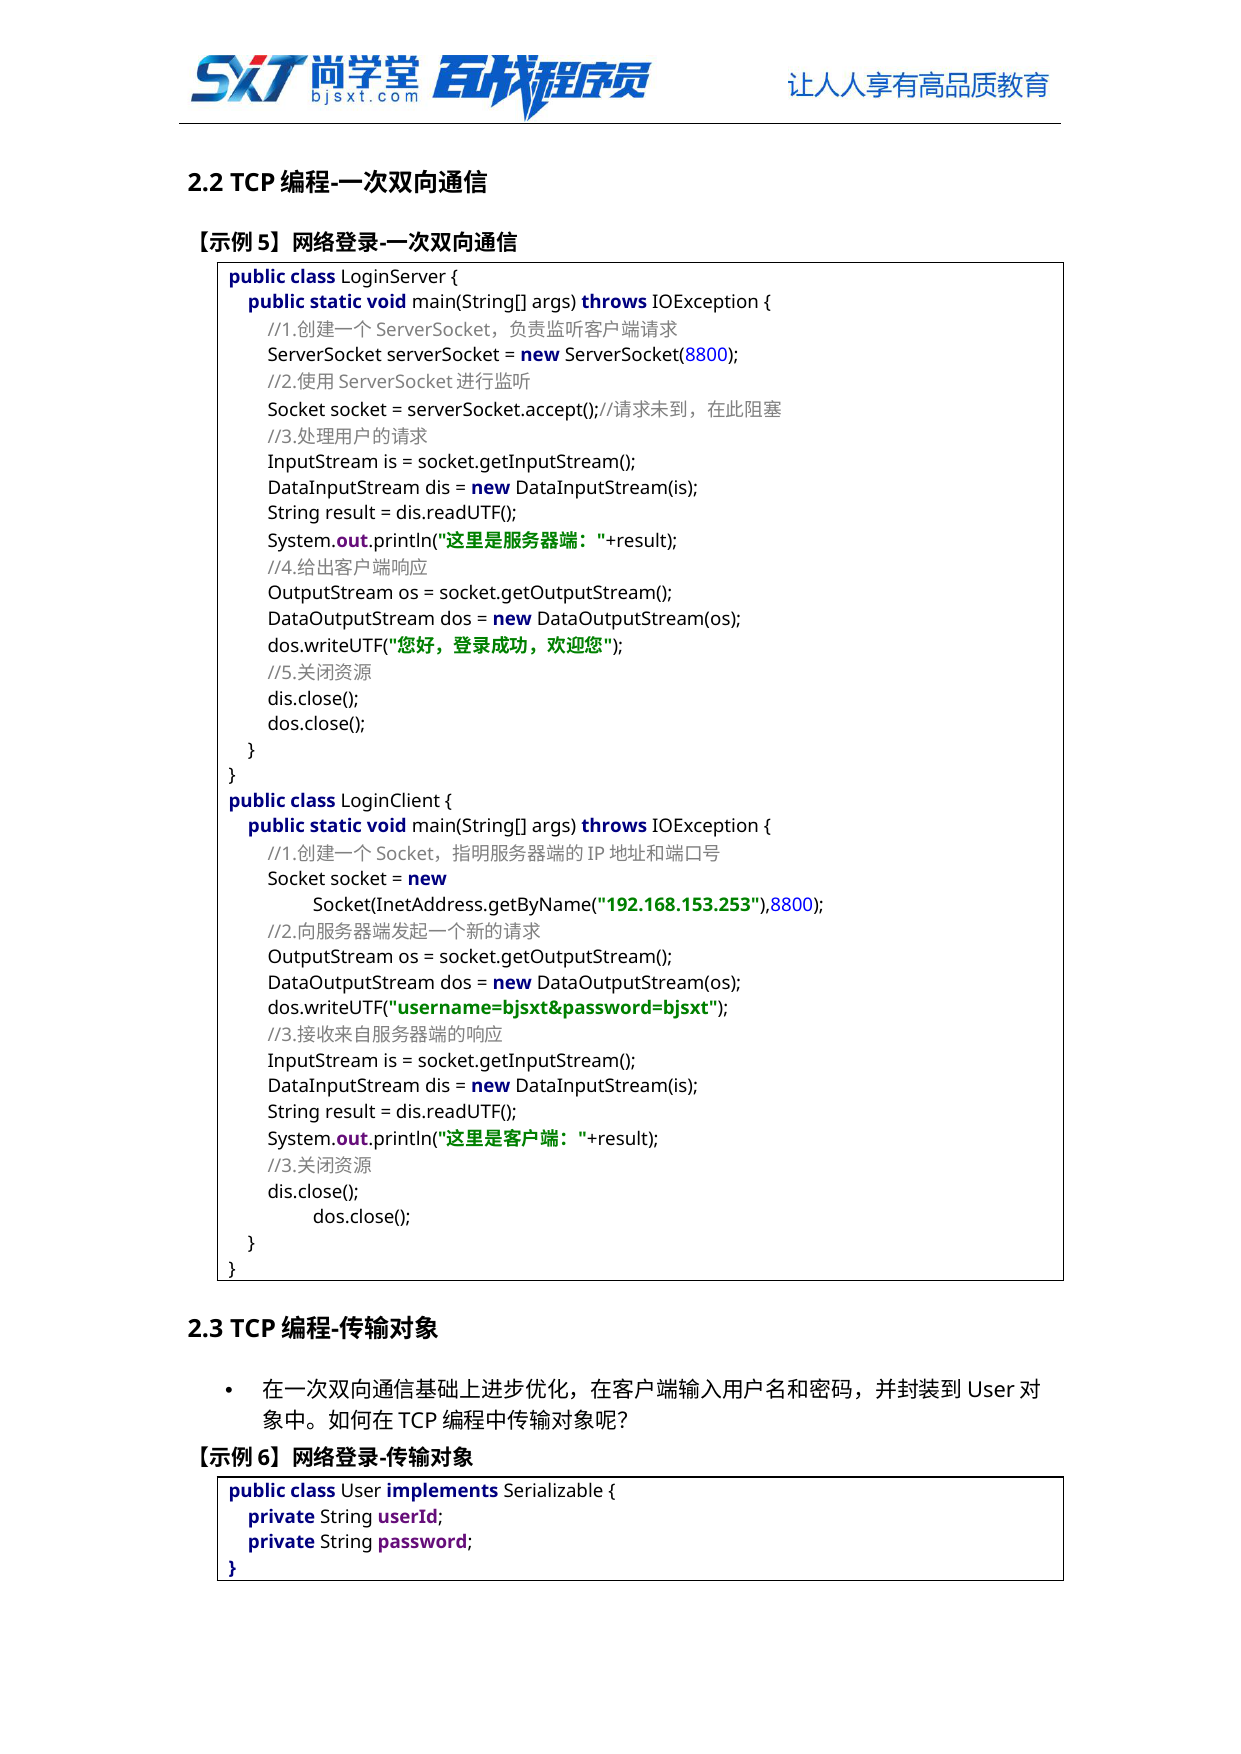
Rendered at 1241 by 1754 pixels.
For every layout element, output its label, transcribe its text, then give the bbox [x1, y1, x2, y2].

subtitle 2.3 TCP编程-传输对象 [187, 1308, 1053, 1345]
subtitle 【示例6】网络登录-传输对象 [187, 1439, 1053, 1471]
list 在一次双向通信基础上进步优化，在客户端输入用户名和密码，并封装到User对象中。如何在TCP编程中传输对象呢？ [225, 1372, 1053, 1435]
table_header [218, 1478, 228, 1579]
subtitle 【示例5】网络登录-一次双向通信 [187, 225, 1053, 257]
subtitle 2.2 TCP编程-一次双向通信 [187, 162, 1053, 198]
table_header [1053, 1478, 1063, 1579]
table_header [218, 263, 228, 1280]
picture [187, 55, 1053, 122]
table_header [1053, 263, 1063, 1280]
